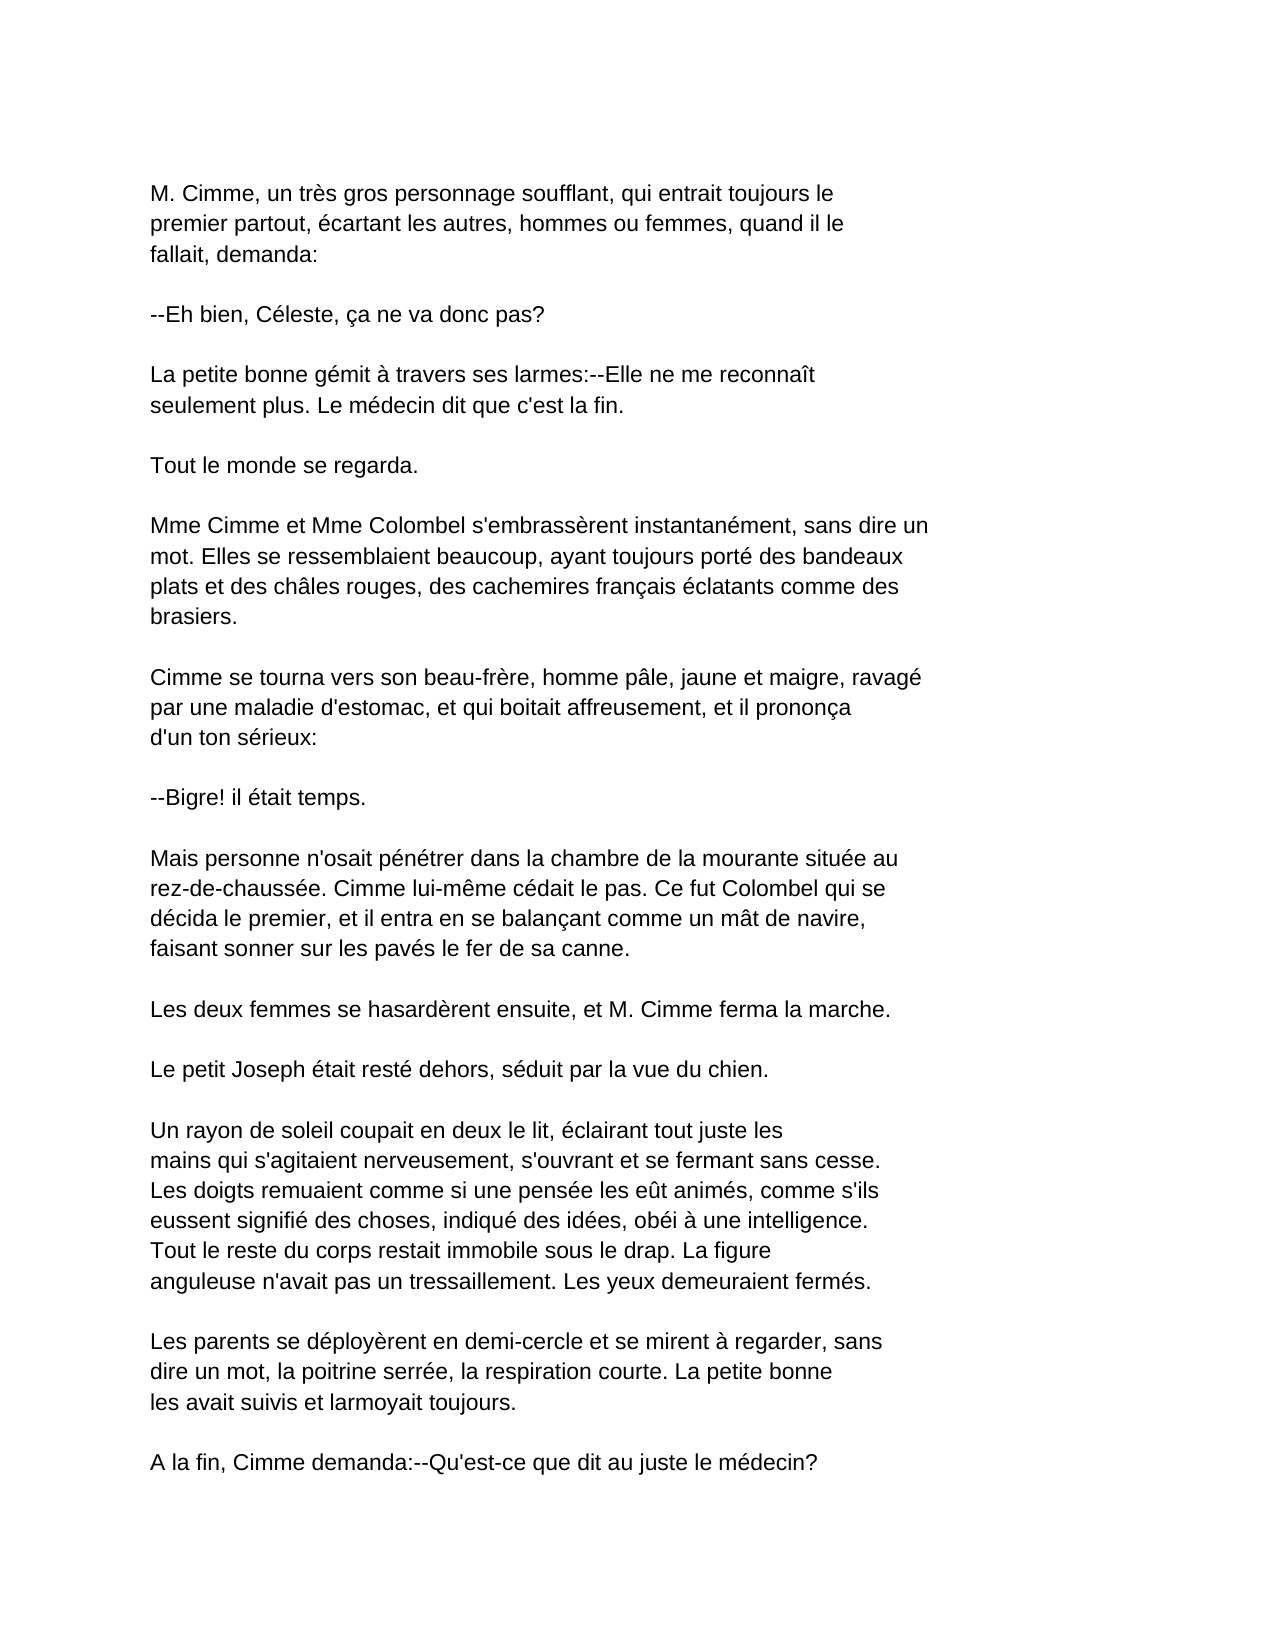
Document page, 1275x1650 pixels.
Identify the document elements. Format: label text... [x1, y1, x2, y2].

text Mme Cimme et Mme Colombel s'embrassèrent instantanément, sans dire un [150, 512, 1125, 539]
text d'un ton sérieux: [150, 724, 1125, 750]
text --Bigre! il était temps. [150, 784, 1125, 811]
text premier partout, écartant les autres, hommes ou femmes, quand il le [150, 210, 1125, 237]
text anguleuse n'avait pas un tressaillement. Les yeux demeuraient fermés. [150, 1268, 1125, 1294]
text faisant sonner sur les pavés le fer de sa canne. [150, 935, 1125, 962]
text fallait, demanda: [150, 241, 1125, 267]
text Cimme se tourna vers son beau-frère, homme pâle, jaune et maigre, ravagé [150, 663, 1125, 690]
text M. Cimme, un très gros personnage soufflant, qui entrait toujours le [150, 180, 1125, 207]
text brasiers. [150, 603, 1125, 629]
text seulement plus. Le médecin dit que c'est la fin. [150, 392, 1125, 418]
text décida le premier, et il entra en se balançant comme un mât de navire, [150, 905, 1125, 932]
text Les deux femmes se hasardèrent ensuite, et M. Cimme ferma la marche. [150, 996, 1125, 1022]
text Tout le reste du corps restait immobile sous le drap. La figure [150, 1237, 1125, 1264]
text mains qui s'agitaient nerveusement, s'ouvrant et se fermant sans cesse. [150, 1147, 1125, 1173]
text par une maladie d'estomac, et qui boitait affreusement, et il prononça [150, 694, 1125, 720]
text Le petit Joseph était resté dehors, séduit par la vue du chien. [150, 1056, 1125, 1083]
text Les parents se déployèrent en demi-cercle et se mirent à regarder, sans [150, 1328, 1125, 1354]
text plats et des châles rouges, des cachemires français éclatants comme des [150, 573, 1125, 599]
text La petite bonne gémit à travers ses larmes:--Elle ne me reconnaît [150, 361, 1125, 388]
text --Eh bien, Céleste, ça ne va donc pas? [150, 301, 1125, 327]
text rez-de-chaussée. Cimme lui-même cédait le pas. Ce fut Colombel qui se [150, 875, 1125, 901]
text Mais personne n'osait pénétrer dans la chambre de la mourante située au [150, 845, 1125, 871]
text les avait suivis et larmoyait toujours. [150, 1388, 1125, 1415]
text A la fin, Cimme demanda:--Qu'est-ce que dit au juste le médecin? [150, 1449, 1125, 1475]
text eussent signifié des choses, indiqué des idées, obéi à une intelligence. [150, 1207, 1125, 1234]
text mot. Elles se ressemblaient beaucoup, ayant toujours porté des bandeaux [150, 543, 1125, 569]
text Les doigts remuaient comme si une pensée les eût animés, comme s'ils [150, 1177, 1125, 1203]
text Un rayon de soleil coupait en deux le lit, éclairant tout juste les [150, 1117, 1125, 1143]
text dire un mot, la poitrine serrée, la respiration courte. La petite bonne [150, 1358, 1125, 1385]
text Tout le monde se regarda. [150, 452, 1125, 478]
